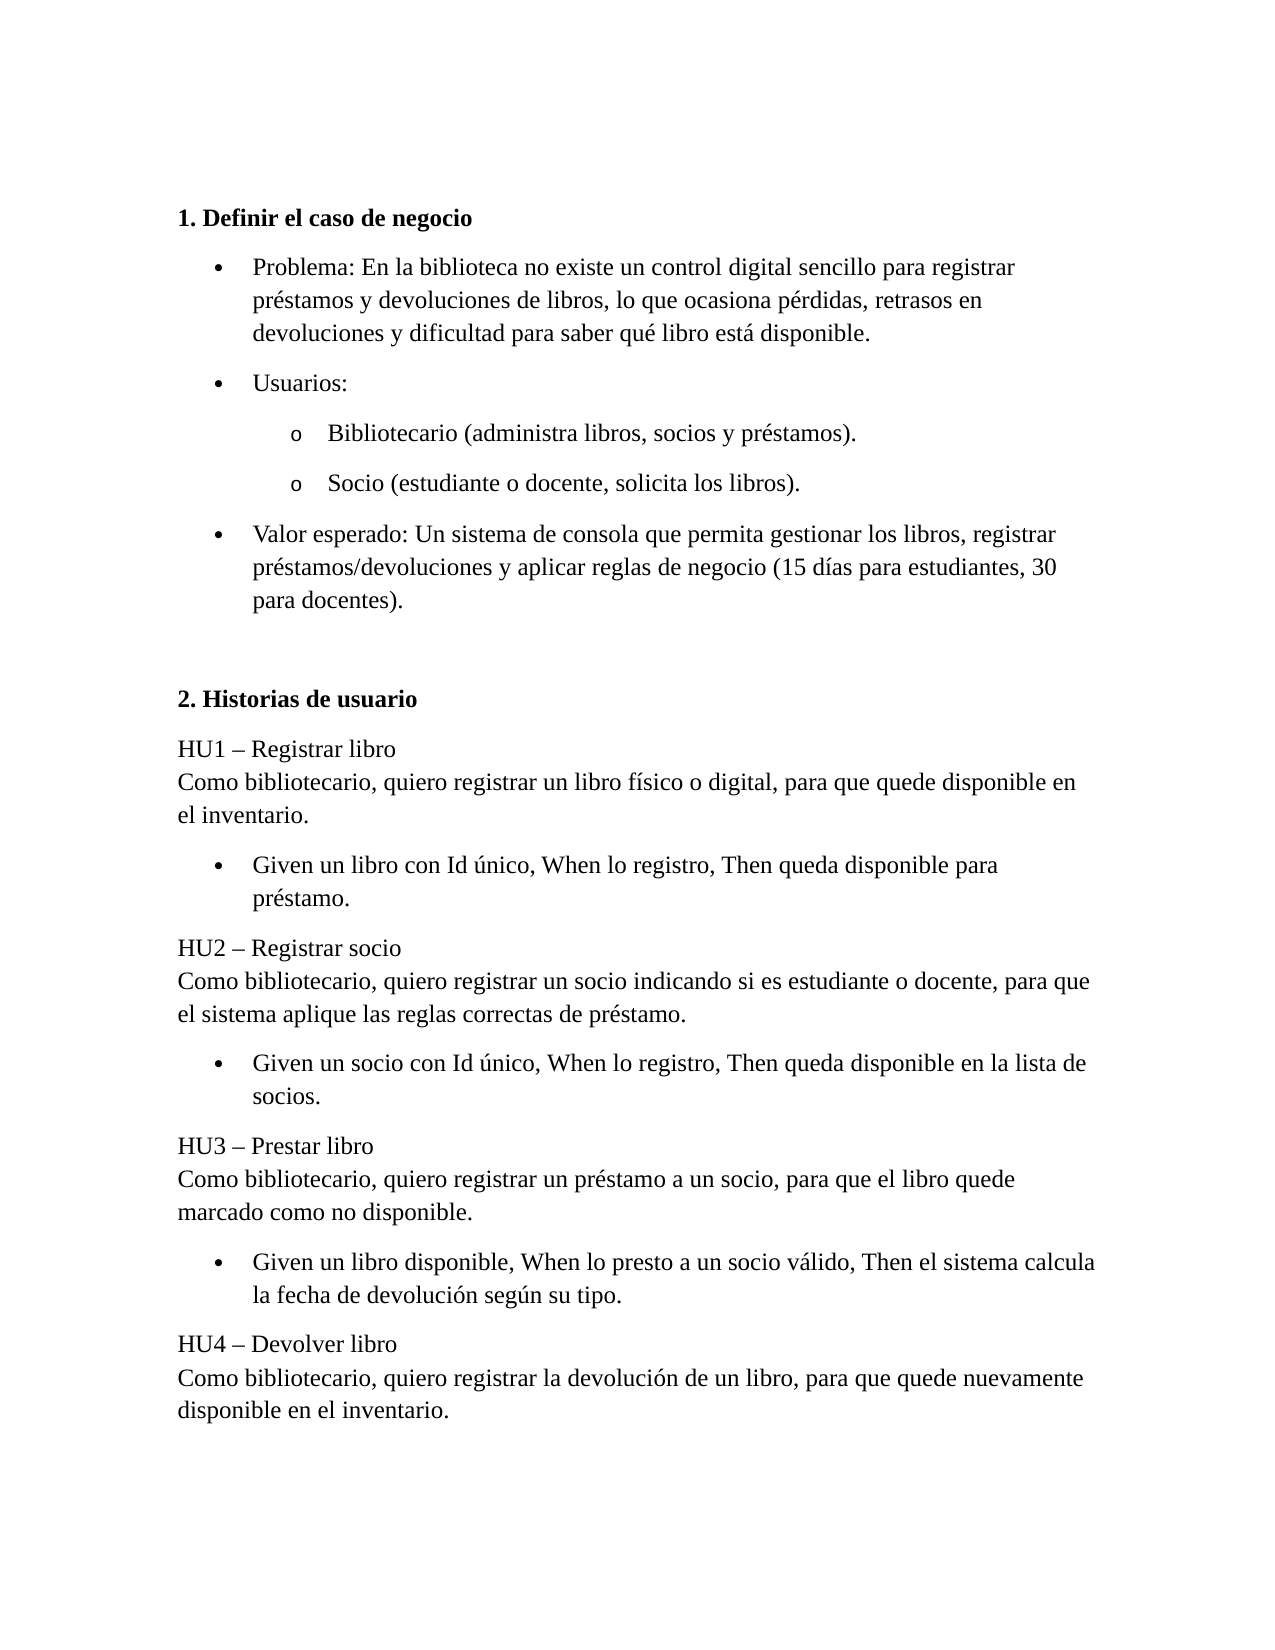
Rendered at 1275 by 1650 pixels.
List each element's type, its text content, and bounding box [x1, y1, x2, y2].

list Given un socio con Id único, When lo registro, Then queda disponible en la lista de socios. [215, 1048, 1098, 1110]
text 1. Definir el caso de negocio [177, 203, 1098, 232]
list Valor esperado: Un sistema de consola que permita gestionar los libros, registrar préstamos/devoluciones y aplicar reglas de negocio (15 días para estudiantes, 30 para docentes). [215, 519, 1098, 614]
list Usuarios: [215, 368, 1098, 397]
list Given un libro disponible, When lo presto a un socio válido, Then el sistema calcula la fecha de devolución según su tipo. [215, 1247, 1098, 1309]
text HU1 – Registrar libro Como bibliotecario, quiero registrar un libro físico o digital, para que quede disponible en el inventario. [177, 734, 1098, 829]
text HU2 – Registrar socio Como bibliotecario, quiero registrar un socio indicando si es estudiante o docente, para que el sistema aplique las reglas correctas de préstamo. [177, 933, 1098, 1027]
text 2. Historias de usuario [177, 684, 1098, 713]
list Given un libro con Id único, When lo registro, Then queda disponible para préstamo. [215, 850, 1098, 912]
text HU4 – Devolver libro Como bibliotecario, quiero registrar la devolución de un libro, para que quede nuevamente disponible en el inventario. [177, 1329, 1098, 1424]
list Socio (estudiante o docente, solicita los libros). [290, 468, 1098, 498]
list Problema: En la biblioteca no existe un control digital sencillo para registrar préstamos y devoluciones de libros, lo que ocasiona pérdidas, retrasos en devoluciones y dificultad para saber qué libro está disponible. [215, 252, 1098, 347]
list Bibliotecario (administra libros, socios y préstamos). [290, 418, 1098, 447]
text HU3 – Prestar libro Como bibliotecario, quiero registrar un préstamo a un socio, para que el libro quede marcado como no disponible. [177, 1131, 1098, 1226]
